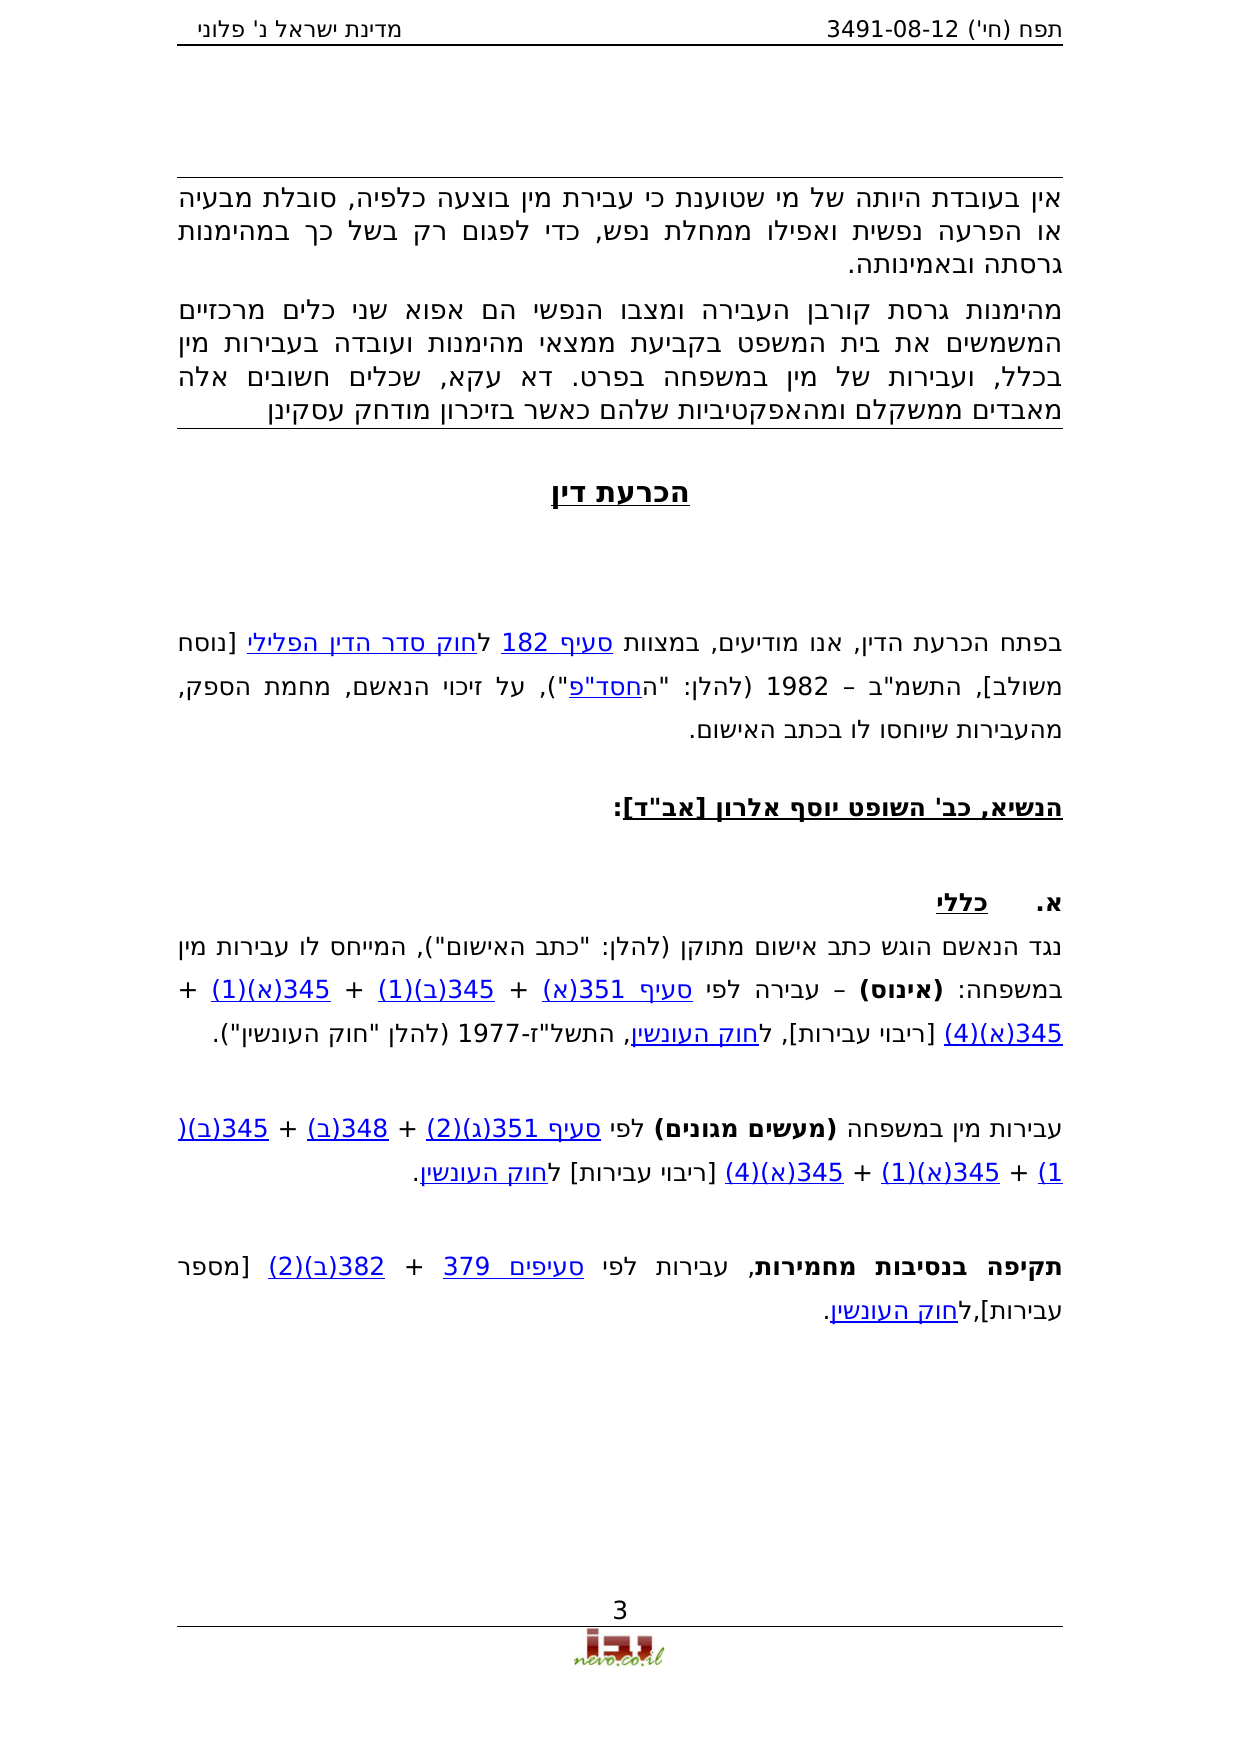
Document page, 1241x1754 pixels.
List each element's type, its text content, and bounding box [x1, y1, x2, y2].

text אין בעובדת היותה של מי שטוענת כי עבירת מין בוצעה כלפיה, סובלת מבעיה או הפרעה נפשית ואפילו ממחלת נפש, כדי לפגום רק בשל כך במהימנות גרסתה ובאמינותה. [177, 178, 1063, 280]
table_header הכרעת דין [161, 476, 1079, 543]
picture [574, 1628, 666, 1667]
text נגד הנאשם הוגש כתב אישום מתוקן (להלן: "כתב האישום"), המייחס לו עבירות מין במשפחה: (אינוס) – עבירה לפי סעיף 351(א) + 345(ב)(1) + 345(א)(1) + 345(א)(4) [ריבוי עבירות], לחוק העונשין, התשל"ז-1977 (להלן "חוק העונשין"). [177, 932, 1063, 1048]
text בפתח הכרעת הדין, אנו מודיעים, במצוות סעיף 182 לחוק סדר הדין הפלילי [נוסח משולב], התשמ"ב – 1982 (להלן: "החסד"פ"), על זיכוי הנאשם, מחמת הספק, מהעבירות שיוחסו לו בכתב האישום. [177, 628, 1063, 744]
text תקיפה בנסיבות מחמירות, עבירות לפי סעיפים 379 + 382(ב)(2) [מספר עבירות],לחוק העונשין. [177, 1253, 1063, 1326]
text מהימנות גרסת קורבן העבירה ומצבו הנפשי הם אפוא שני כלים מרכזיים המשמשים את בית המשפט בקביעת ממצאי מהימנות ועובדה בעבירות מין בכלל, ועבירות של מין במשפחה בפרט. דא עקא, שכלים חשובים אלה מאבדים ממשקלם ומהאפקטיביות שלהם כאשר בזיכרון מודחק עסקינן [177, 290, 1063, 428]
text הנשיא, כב' השופט יוסף אלרון [אב"ד]: [177, 793, 1063, 822]
text א. כללי [177, 888, 1063, 917]
text עבירות מין במשפחה (מעשים מגונים) לפי סעיף 351(ג)(2) + 348(ב) + 345(ב)(1) + 345(א)(1) + 345(א)(4) [ריבוי עבירות] לחוק העונשין. [177, 1114, 1063, 1187]
